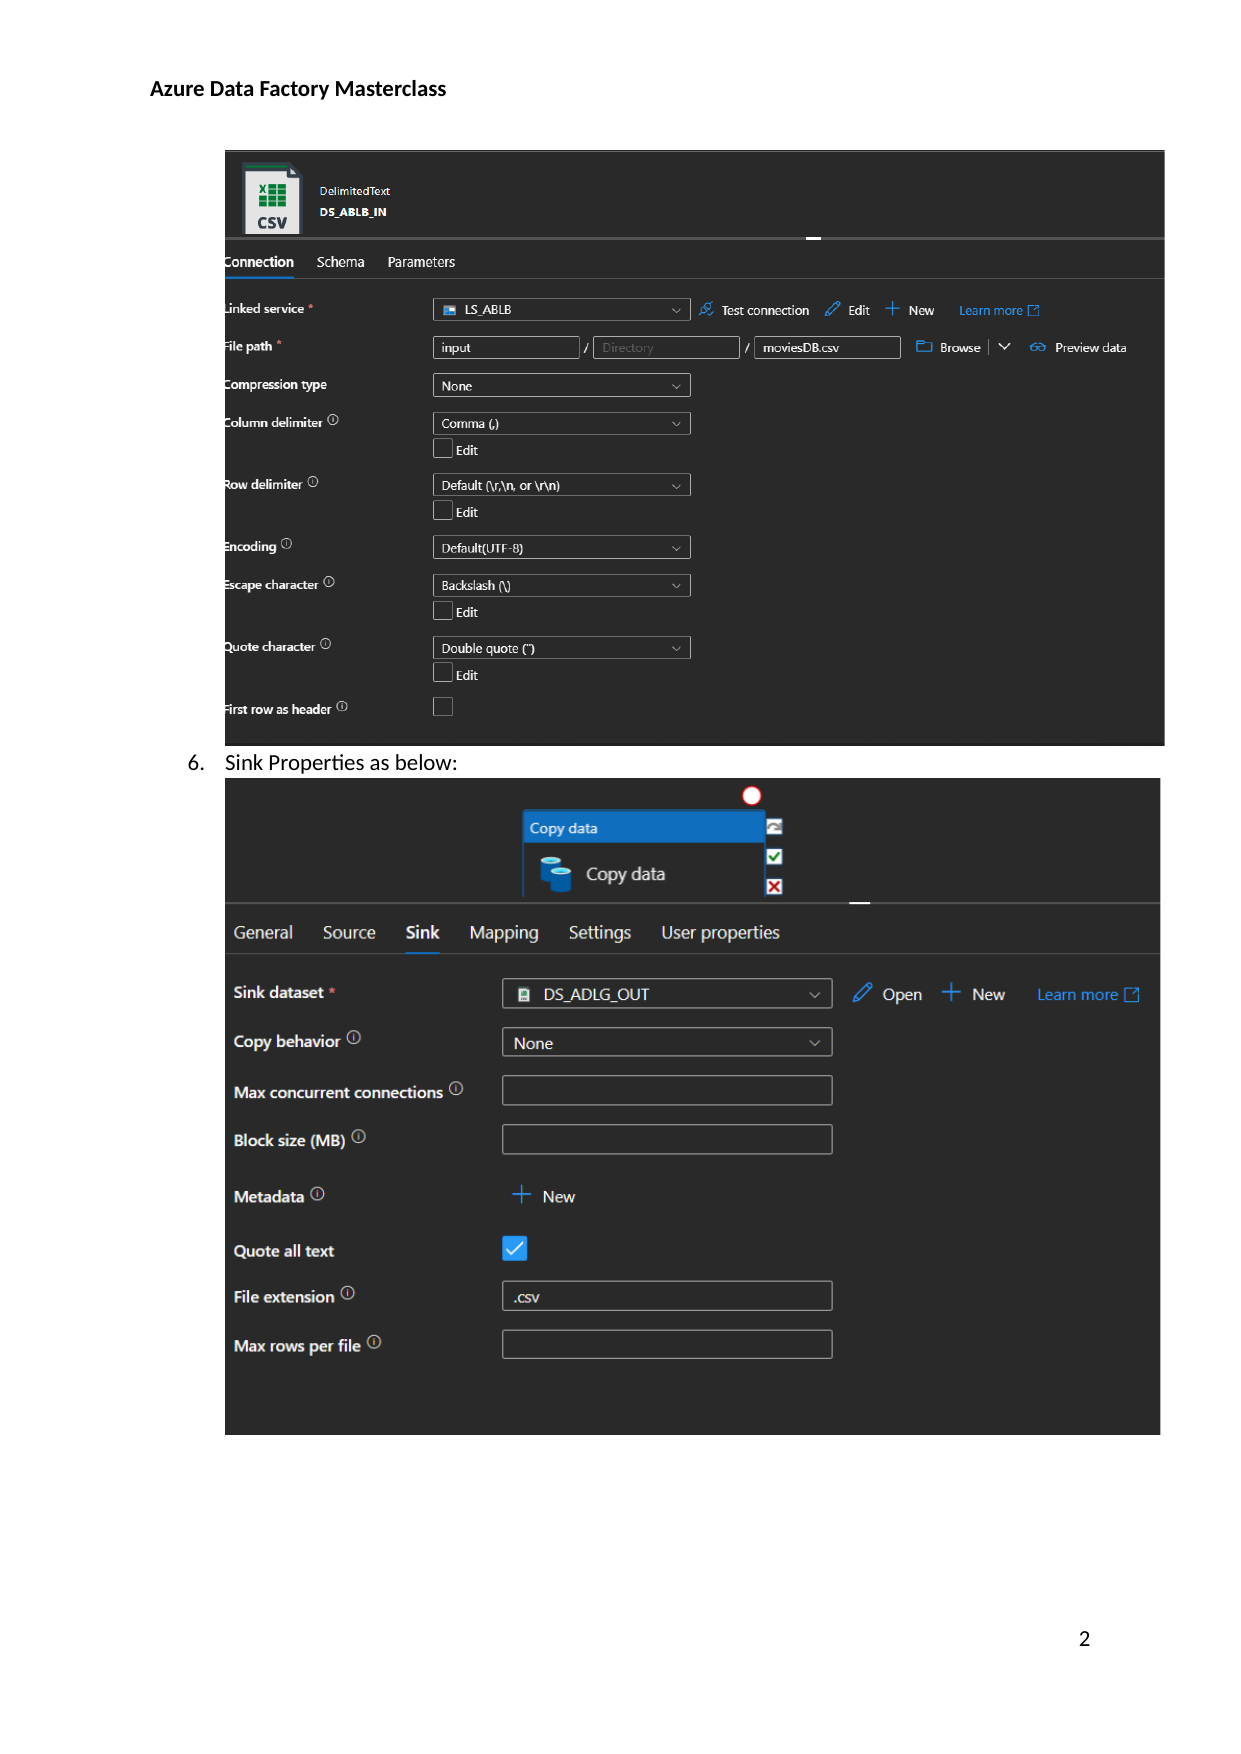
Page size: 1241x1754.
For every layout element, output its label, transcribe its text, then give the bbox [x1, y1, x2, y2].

picture [225, 778, 1161, 1435]
list Sink Properties as below: [187, 748, 1090, 776]
picture [225, 150, 1165, 746]
